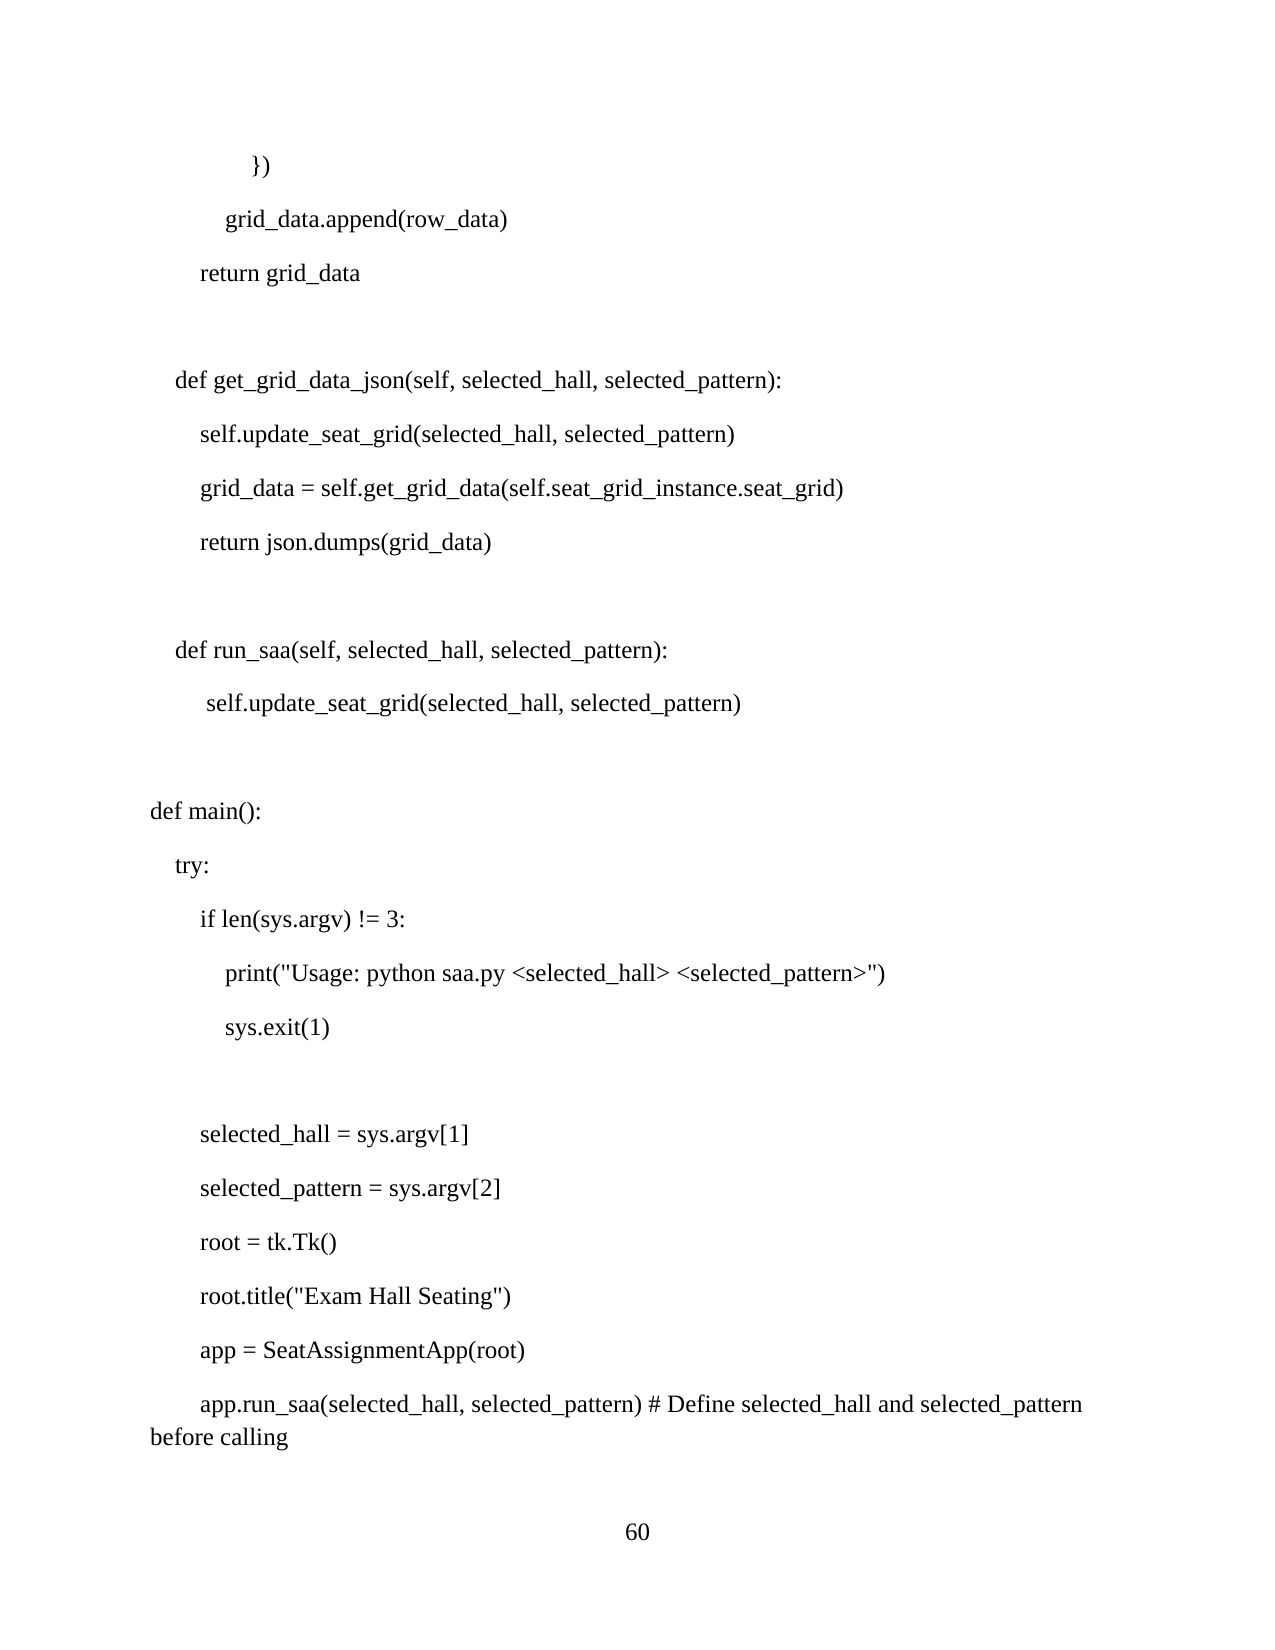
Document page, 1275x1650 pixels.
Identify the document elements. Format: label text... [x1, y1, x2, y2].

text print("Usage: python saa.py <selected_hall> <selected_pattern>") [150, 958, 1125, 987]
text selected_pattern = sys.argv[2] [150, 1173, 1125, 1202]
text app = SeatAssignmentApp(root) [150, 1335, 1125, 1363]
text try: [150, 850, 1125, 879]
text def run_saa(self, selected_hall, selected_pattern): [150, 635, 1125, 663]
text }) [150, 150, 1125, 179]
text def get_grid_data_json(self, selected_hall, selected_pattern): [150, 365, 1125, 394]
text grid_data = self.get_grid_data(self.seat_grid_instance.seat_grid) [150, 473, 1125, 502]
text self.update_seat_grid(selected_hall, selected_pattern) [150, 419, 1125, 448]
text grid_data.append(row_data) [150, 204, 1125, 233]
text self.update_seat_grid(selected_hall, selected_pattern) [150, 688, 1125, 717]
text sys.exit(1) [150, 1012, 1125, 1040]
text return json.dumps(grid_data) [150, 527, 1125, 556]
text def main(): [150, 796, 1125, 825]
text return grid_data [150, 258, 1125, 286]
text if len(sys.argv) != 3: [150, 904, 1125, 933]
text selected_hall = sys.argv[1] [150, 1119, 1125, 1148]
text root.title("Exam Hall Seating") [150, 1281, 1125, 1310]
text app.run_saa(selected_hall, selected_pattern) # Define selected_hall and selected_pattern before calling [150, 1389, 1125, 1450]
text root = tk.Tk() [150, 1227, 1125, 1256]
